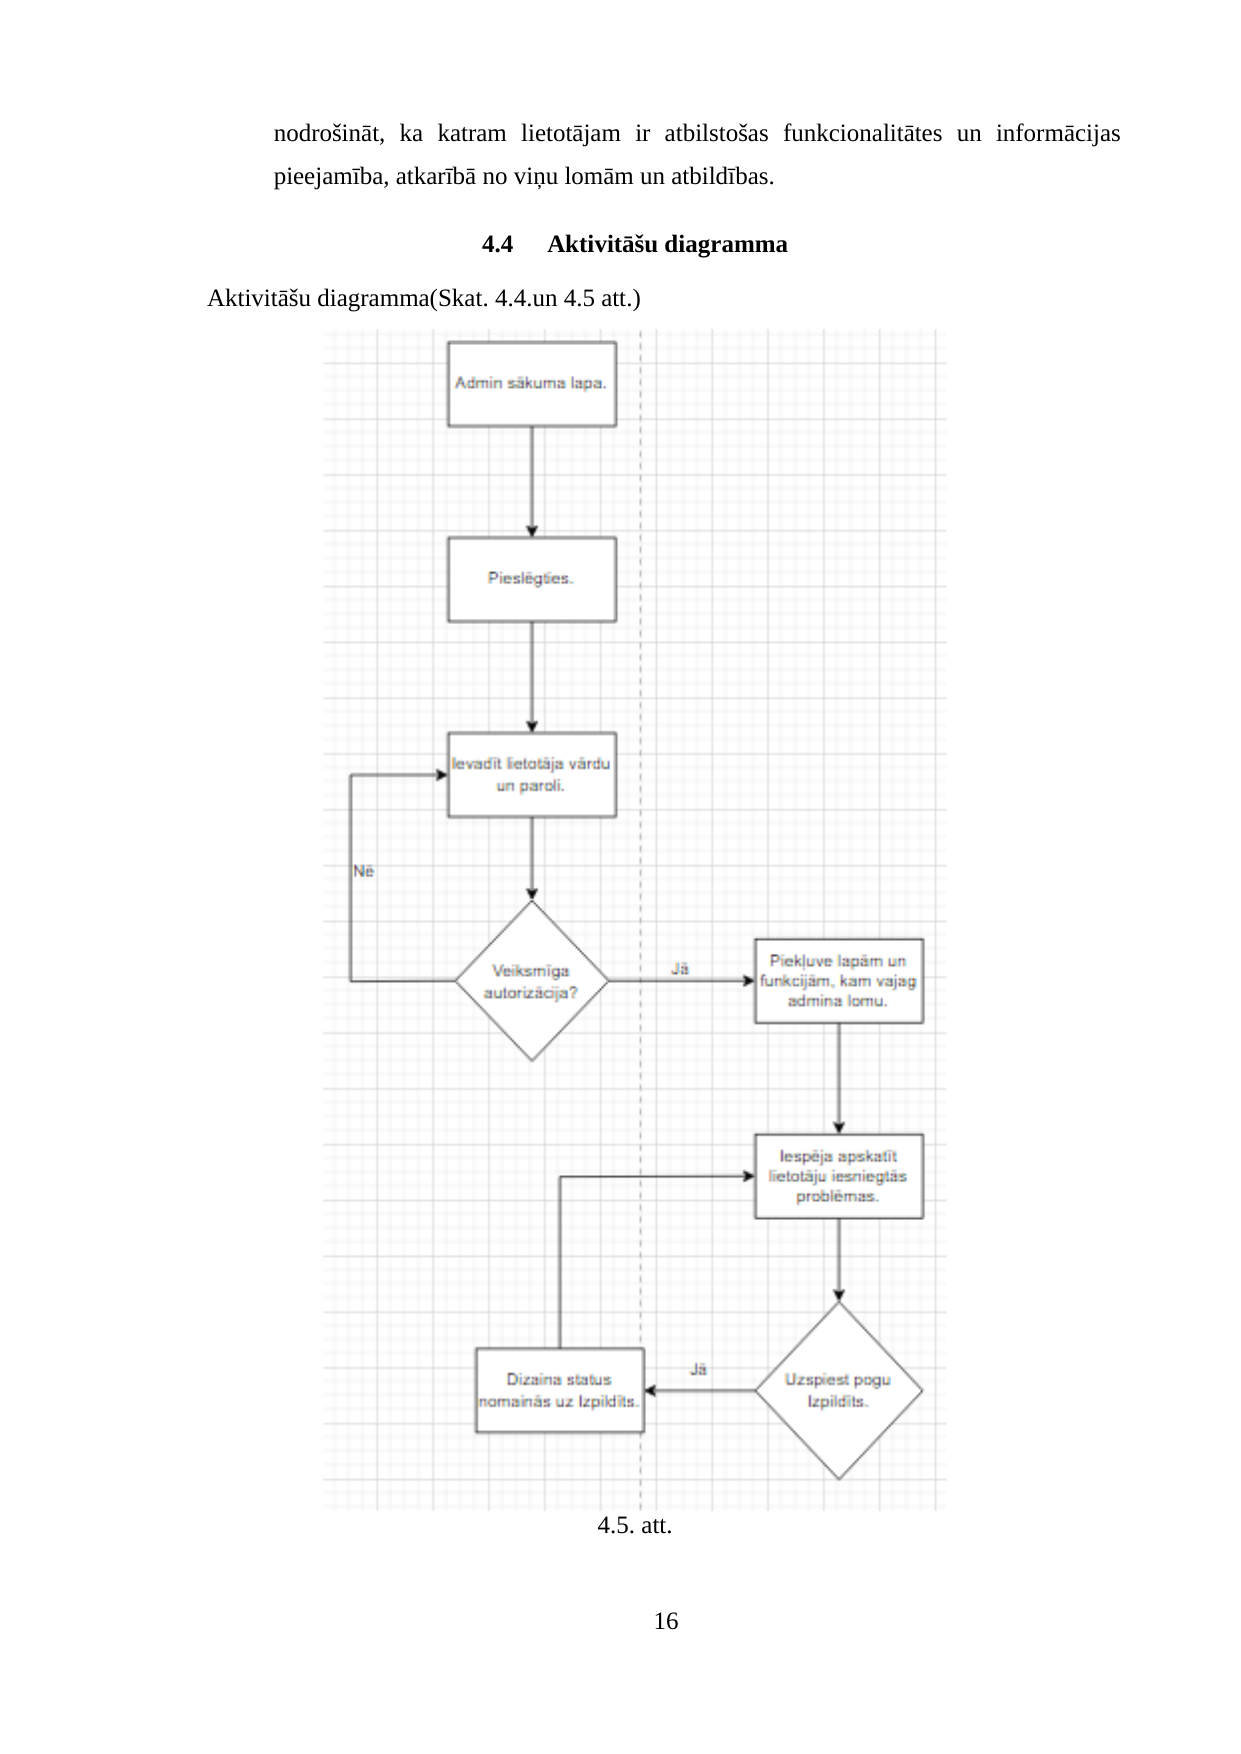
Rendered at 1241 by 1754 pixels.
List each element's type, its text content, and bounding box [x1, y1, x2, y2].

text Aktivitāšu diagramma [148, 229, 1122, 258]
text Aktivitāšu diagramma(Skat. 4.4.un 4.5 att.) [148, 283, 1122, 312]
text 4.5. att. [148, 1511, 1122, 1539]
picture [323, 329, 947, 1511]
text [236, 118, 1122, 190]
